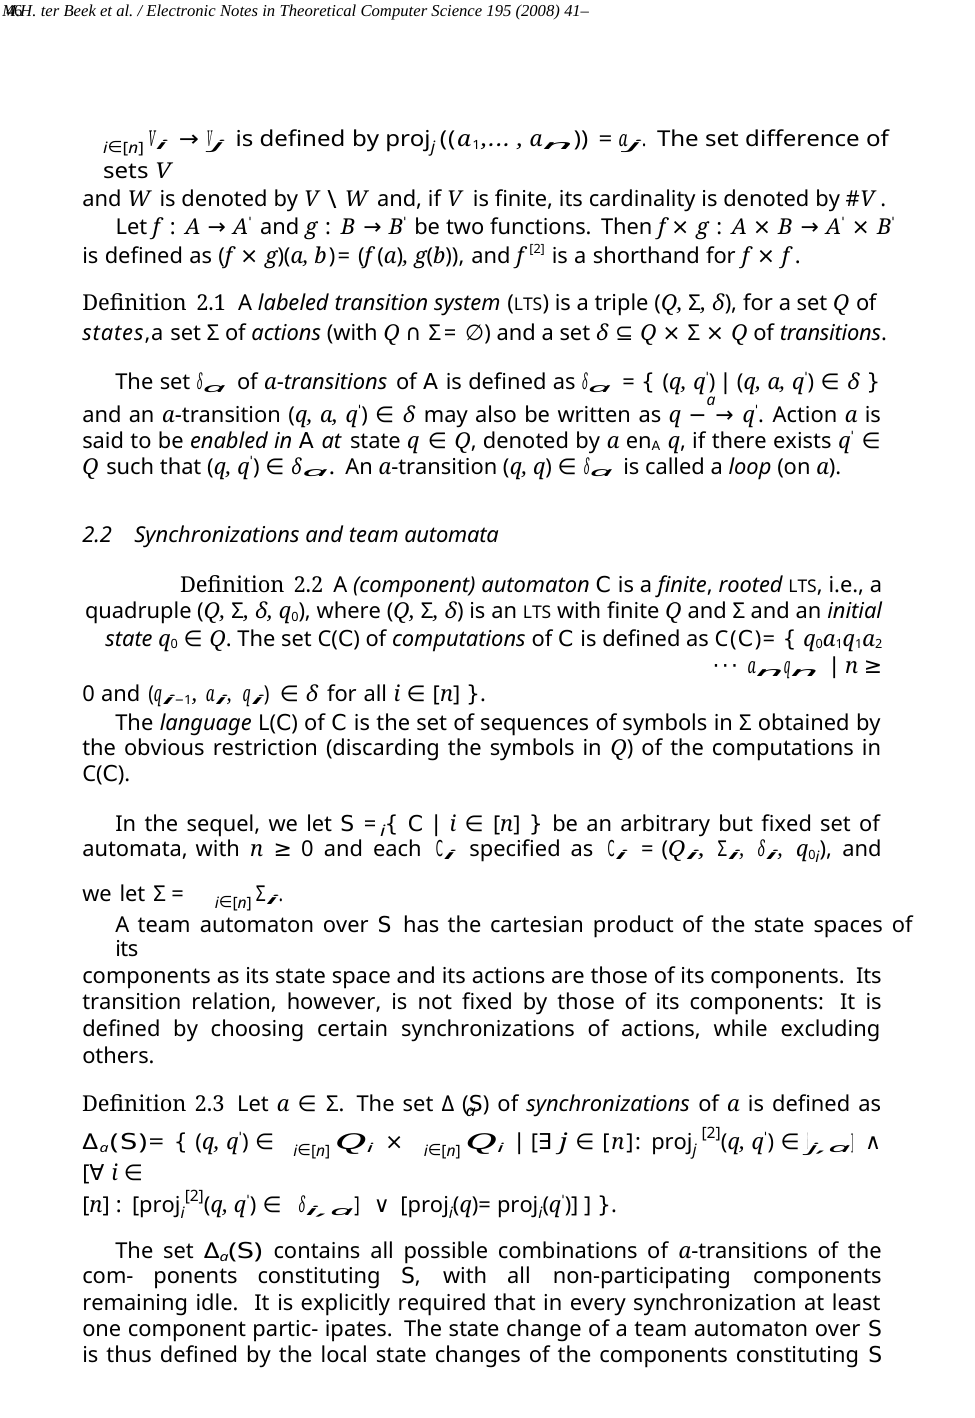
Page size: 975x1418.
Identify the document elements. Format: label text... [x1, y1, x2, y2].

text states,a set Σ of actions (with Q ∩ Σ= ∅) and a set δ ⊆ Q × Σ × Q of transitions. [82, 317, 912, 346]
text Definition 2.2 A (component) automaton C is a ﬁnite, rooted lts, i.e., a quadruple (Q, Σ, δ, q0), where (Q, Σ, δ) is an lts with finite Q and Σ and an initial state q0 ∈ Q. The set C(C) of computations of C is defined as C(C)= { q0a1q1a2 ··· anqn | n ≥ [80, 570, 882, 680]
text Let f : A → A' and g : B → B' be two functions. Then f × g : A × B → A' × B' [115, 211, 912, 240]
text i∈[n] Vi → Vj is defined by projj ((a1,... , an)) = aj. The set difference of sets V [103, 122, 912, 185]
text and W is denoted by V \ W and, if V is finite, its cardinality is denoted by #V . [82, 185, 912, 211]
text components as its state space and its actions are those of its components. Its transition relation, however, is not fixed by those of its components: It is defined by choosing certain synchronizations of actions, while excluding others. [82, 962, 882, 1069]
text A team automaton over S has the cartesian product of the state spaces of its [115, 913, 912, 961]
text Definition 2.3 Let a ∈ Σ. The set Δ (S) of synchronizations of a is defined as Δa(S)= { (q, q') ∈ i∈[n] Qi × i∈[n] Qi | [∃ j ∈ [n]: projj [2](q, q') ∈ δj,a] ∧ [∀ i ∈ [82, 1091, 881, 1187]
text [n] : [proji[2](q, q') ∈ δi,a] ∨ [proji(q)= proji(q')] ] }. [82, 1187, 912, 1219]
text Definition 2.1 A labeled transition system (lts) is a triple (Q, Σ, δ), for a set Q of [82, 287, 912, 317]
text The set δa of a-transitions of A is defined as δa = { (q, q') | (q, a, q') ∈ δ } and an a-transition (q, a, q') ∈ δ may also be written as q −a→ q'. Action a is said to be enabled in A at state q ∈ Q, denoted by a enA q, if there exists q' ∈ Q such that (q, q') ∈ δa. An a-transition (q, q) ∈ δa is called a loop (on a). [82, 369, 881, 480]
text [82, 1238, 882, 1369]
text 0 and (qi−1, ai, qi) ∈ δ for all i ∈ [n] }. [82, 680, 912, 707]
text is defined as (f × g)(a, b)= (f (a), g(b)), and f [2] is a shorthand for f × f . [82, 240, 912, 269]
text The language L(C) of C is the set of sequences of symbols in Σ obtained by the obvious restriction (discarding the symbols in Q) of the computations in C(C). [82, 709, 881, 788]
text In the sequel, we let S = { C | i ∈ [n] } be an arbitrary but fixed set of automata, with n ≥ 0 and each Ci specified as Ci = (Qi, Σi, δi, q0i), and we let Σ = i∈[n] Σi. [82, 811, 881, 913]
list Synchronizations and team automata [82, 519, 912, 549]
